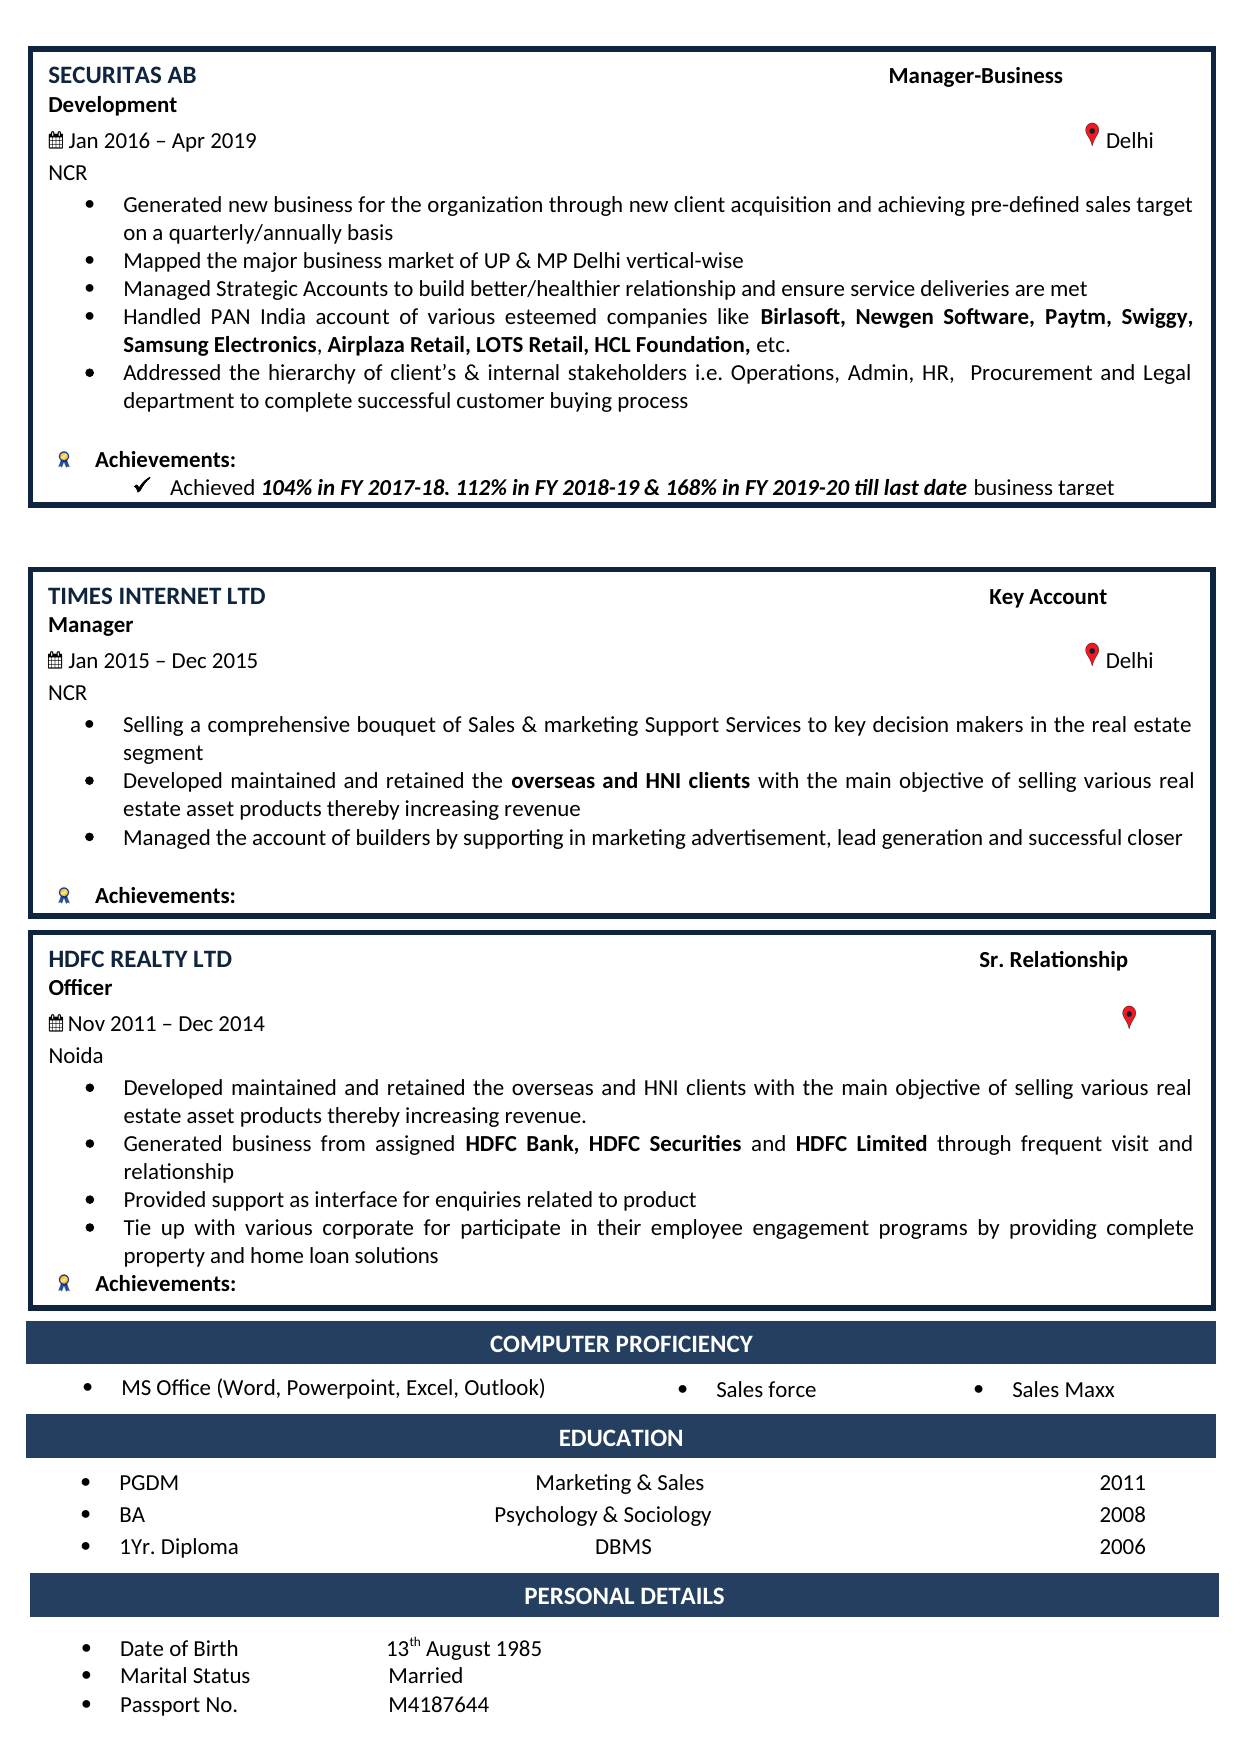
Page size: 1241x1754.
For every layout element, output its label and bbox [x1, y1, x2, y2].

picture [58, 451, 70, 468]
picture [1079, 118, 1106, 149]
picture [58, 1274, 70, 1292]
picture [48, 1014, 64, 1032]
picture [47, 651, 63, 669]
picture [48, 131, 63, 149]
picture [1116, 1001, 1143, 1032]
picture [58, 887, 70, 904]
picture [1079, 638, 1106, 669]
